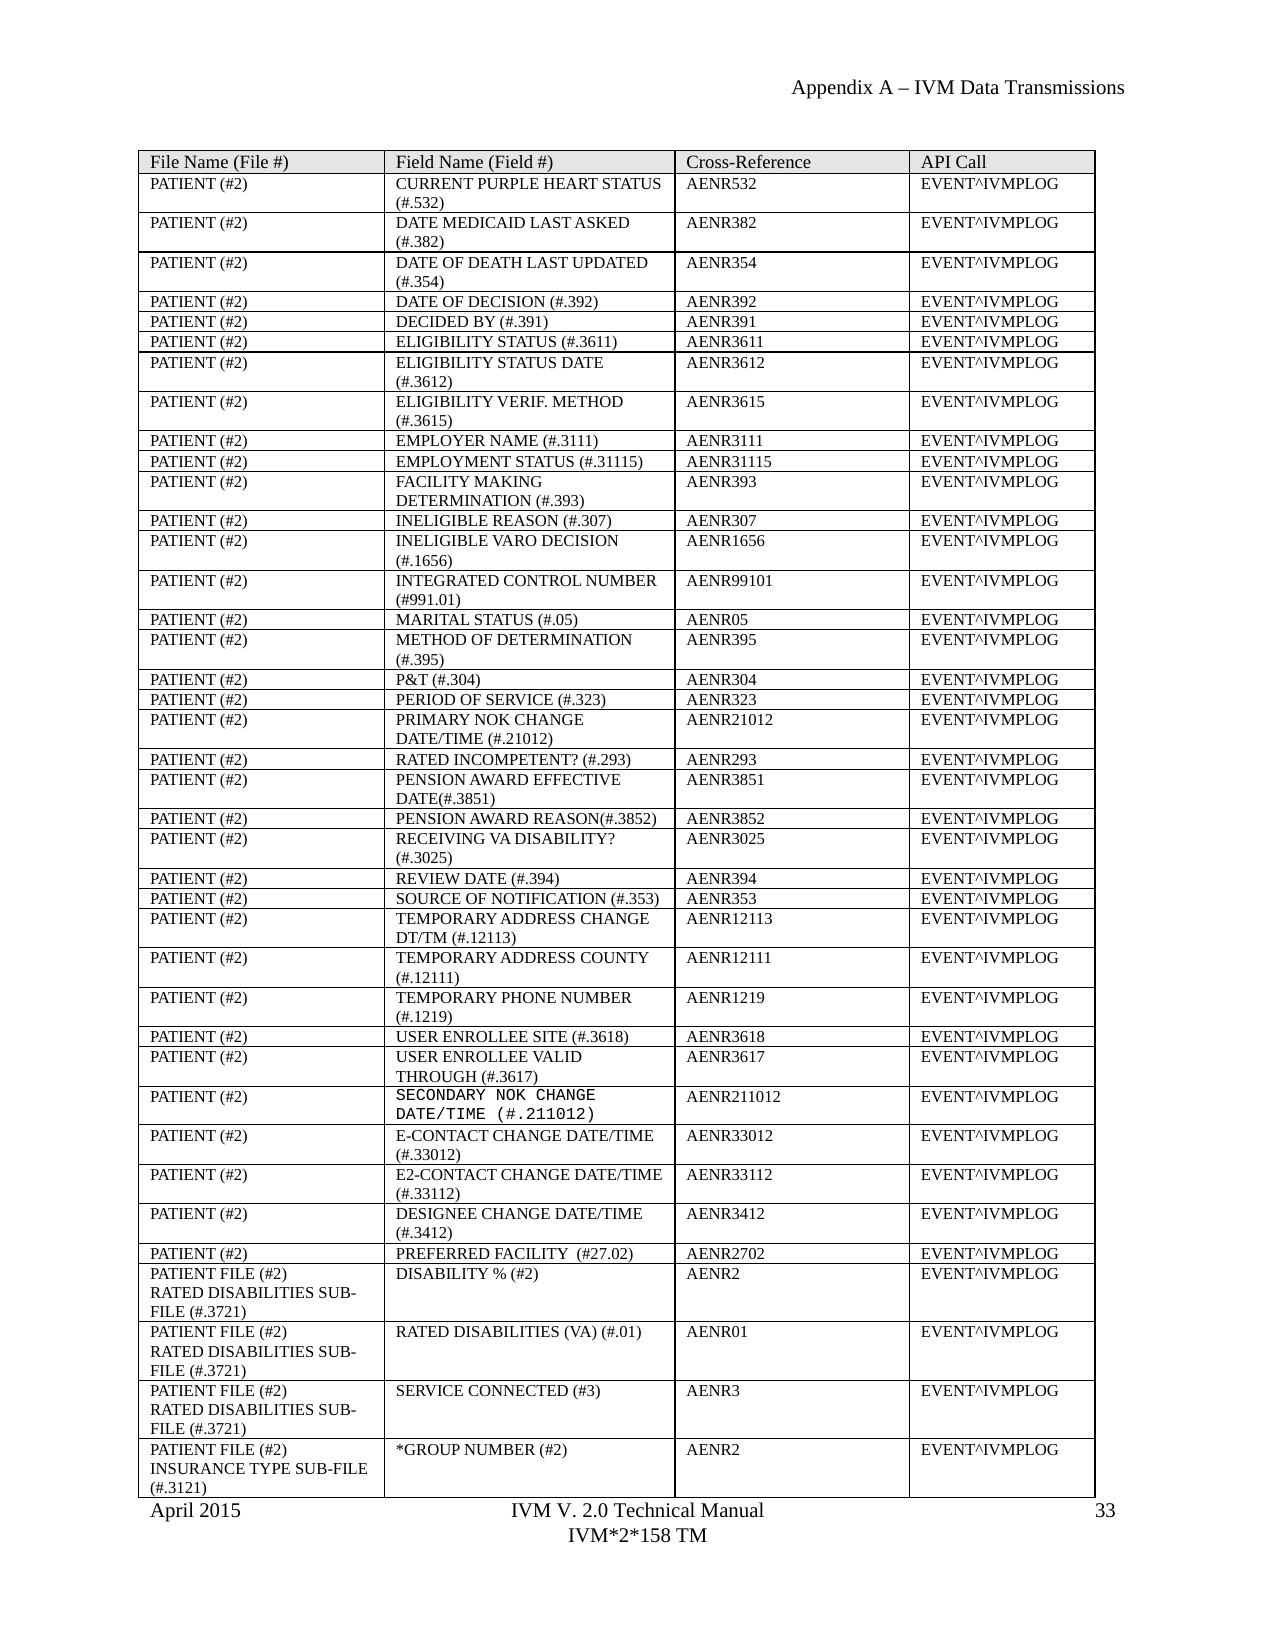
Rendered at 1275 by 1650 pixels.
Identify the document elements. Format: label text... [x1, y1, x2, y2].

table_cell PRIMARY NOK CHANGE DATE/TIME (#.21012) [385, 710, 674, 748]
table_cell CURRENT PURPLE HEART STATUS (#.532) [385, 174, 674, 212]
table_cell AENR395 [676, 630, 909, 668]
table_cell EVENT^IVMPLOG [910, 531, 1094, 569]
table_cell AENR12111 [676, 948, 909, 987]
table_cell EVENT^IVMPLOG [910, 869, 1094, 888]
table_cell PATIENT (#2) [139, 749, 384, 768]
table_cell AENR3851 [676, 770, 909, 808]
table_cell DATE OF DECISION (#.392) [385, 292, 674, 311]
table_cell ELIGIBILITY VERIF. METHOD (#.3615) [385, 392, 674, 430]
table_cell PATIENT (#2) [139, 1165, 384, 1203]
table_cell EVENT^IVMPLOG [910, 1027, 1094, 1046]
table_cell EVENT^IVMPLOG [910, 511, 1094, 530]
table_cell SOURCE OF NOTIFICATION (#.353) [385, 889, 674, 908]
table_cell AENR1656 [676, 531, 909, 569]
table_cell PATIENT FILE (#2) RATED DISABILITIES SUB-FILE (#.3721) [139, 1264, 384, 1321]
table_cell AENR12113 [676, 909, 909, 947]
table_cell EVENT^IVMPLOG [910, 610, 1094, 629]
table_cell PATIENT (#2) [139, 1204, 384, 1242]
table_cell AENR99101 [676, 571, 909, 609]
table_cell EVENT^IVMPLOG [910, 1264, 1094, 1321]
table_cell PATIENT FILE (#2) RATED DISABILITIES SUB-FILE (#.3721) [139, 1322, 384, 1380]
table_cell EVENT^IVMPLOG [910, 770, 1094, 808]
table_cell PATIENT (#2) [139, 353, 384, 391]
table_cell EVENT^IVMPLOG [910, 332, 1094, 351]
table_cell EVENT^IVMPLOG [910, 174, 1094, 212]
table_cell TEMPORARY ADDRESS COUNTY (#.12111) [385, 948, 674, 987]
table_cell PATIENT (#2) [139, 869, 384, 888]
table_cell AENR382 [676, 213, 909, 251]
table_cell AENR2702 [676, 1244, 909, 1263]
table_cell AENR354 [676, 253, 909, 291]
table_cell PATIENT (#2) [139, 431, 384, 450]
table_cell E2-CONTACT CHANGE DATE/TIME (#.33112) [385, 1165, 674, 1203]
table_cell PATIENT (#2) [139, 472, 384, 510]
table_cell EVENT^IVMPLOG [910, 392, 1094, 430]
table_cell PREFERRED FACILITY (#27.02) [385, 1244, 674, 1263]
table_cell PATIENT (#2) [139, 690, 384, 709]
table_cell EVENT^IVMPLOG [910, 670, 1094, 689]
table_cell RATED INCOMPETENT? (#.293) [385, 749, 674, 768]
table_cell PATIENT (#2) [139, 511, 384, 530]
table_cell AENR2 [676, 1264, 909, 1321]
table_cell AENR33112 [676, 1165, 909, 1203]
table_cell PATIENT (#2) [139, 988, 384, 1026]
table_cell EVENT^IVMPLOG [910, 630, 1094, 668]
table_cell PATIENT (#2) [139, 1244, 384, 1263]
table_cell EVENT^IVMPLOG [910, 1125, 1094, 1164]
table_cell AENR394 [676, 869, 909, 888]
table_cell PATIENT (#2) [139, 710, 384, 748]
table_cell AENR307 [676, 511, 909, 530]
table_cell EVENT^IVMPLOG [910, 1322, 1094, 1380]
table_cell INELIGIBLE VARO DECISION (#.1656) [385, 531, 674, 569]
table_cell PATIENT FILE (#2) RATED DISABILITIES SUB-FILE (#.3721) [139, 1381, 384, 1438]
table_cell AENR3412 [676, 1204, 909, 1242]
table_cell PATIENT (#2) [139, 451, 384, 471]
table_cell PATIENT (#2) [139, 670, 384, 689]
table_cell AENR293 [676, 749, 909, 768]
table_cell AENR392 [676, 292, 909, 311]
table_cell EVENT^IVMPLOG [910, 889, 1094, 908]
table_cell PATIENT (#2) [139, 610, 384, 629]
table_cell USER ENROLLEE SITE (#.3618) [385, 1027, 674, 1046]
table_cell DATE MEDICAID LAST ASKED (#.382) [385, 213, 674, 251]
table_cell SERVICE CONNECTED (#3) [385, 1381, 674, 1438]
table_cell AENR323 [676, 690, 909, 709]
table_cell EVENT^IVMPLOG [910, 571, 1094, 609]
table_cell EVENT^IVMPLOG [910, 1439, 1094, 1497]
table_cell PATIENT (#2) [139, 392, 384, 430]
table_cell AENR3025 [676, 829, 909, 867]
table_cell AENR01 [676, 1322, 909, 1380]
table_cell PATIENT (#2) [139, 948, 384, 987]
table_cell SECONDARY NOK CHANGE DATE/TIME (#.211012) [385, 1087, 674, 1124]
table_cell AENR3612 [676, 353, 909, 391]
table_cell PATIENT (#2) [139, 829, 384, 867]
table_cell EVENT^IVMPLOG [910, 749, 1094, 768]
table_cell PERIOD OF SERVICE (#.323) [385, 690, 674, 709]
table_cell PATIENT (#2) [139, 909, 384, 947]
table_cell PATIENT (#2) [139, 531, 384, 569]
table_cell *GROUP NUMBER (#2) [385, 1439, 674, 1497]
table_cell EVENT^IVMPLOG [910, 1244, 1094, 1263]
table_cell EVENT^IVMPLOG [910, 948, 1094, 987]
table_cell AENR3617 [676, 1047, 909, 1086]
table_cell DESIGNEE CHANGE DATE/TIME (#.3412) [385, 1204, 674, 1242]
table_cell REVIEW DATE (#.394) [385, 869, 674, 888]
table_cell AENR211012 [676, 1087, 909, 1124]
table_cell PATIENT (#2) [139, 312, 384, 331]
table_cell EVENT^IVMPLOG [910, 988, 1094, 1026]
table_cell AENR3111 [676, 431, 909, 450]
table_cell INELIGIBLE REASON (#.307) [385, 511, 674, 530]
table_cell AENR2 [676, 1439, 909, 1497]
table_cell PENSION AWARD REASON(#.3852) [385, 809, 674, 828]
table_cell EVENT^IVMPLOG [910, 292, 1094, 311]
table_cell PATIENT (#2) [139, 809, 384, 828]
table_cell PENSION AWARD EFFECTIVE DATE(#.3851) [385, 770, 674, 808]
table_cell USER ENROLLEE VALID THROUGH (#.3617) [385, 1047, 674, 1086]
table_cell INTEGRATED CONTROL NUMBER (#991.01) [385, 571, 674, 609]
table_cell E-CONTACT CHANGE DATE/TIME (#.33012) [385, 1125, 674, 1164]
table_cell EVENT^IVMPLOG [910, 1204, 1094, 1242]
table_cell FACILITY MAKING DETERMINATION (#.393) [385, 472, 674, 510]
table_cell EVENT^IVMPLOG [910, 472, 1094, 510]
table_cell METHOD OF DETERMINATION (#.395) [385, 630, 674, 668]
table_cell RATED DISABILITIES (VA) (#.01) [385, 1322, 674, 1380]
table_cell PATIENT (#2) [139, 332, 384, 351]
table_header Cross-Reference [676, 151, 909, 173]
table_cell AENR1219 [676, 988, 909, 1026]
table_cell EVENT^IVMPLOG [910, 431, 1094, 450]
table_cell MARITAL STATUS (#.05) [385, 610, 674, 629]
table_cell PATIENT (#2) [139, 292, 384, 311]
table_cell DECIDED BY (#.391) [385, 312, 674, 331]
table_cell EVENT^IVMPLOG [910, 829, 1094, 867]
table_header Field Name (Field #) [385, 151, 674, 173]
table_cell AENR304 [676, 670, 909, 689]
table_cell AENR3615 [676, 392, 909, 430]
table_cell ELIGIBILITY STATUS (#.3611) [385, 332, 674, 351]
table_cell EVENT^IVMPLOG [910, 253, 1094, 291]
table_cell PATIENT (#2) [139, 1087, 384, 1124]
table_cell AENR05 [676, 610, 909, 629]
table_cell AENR21012 [676, 710, 909, 748]
table_cell PATIENT (#2) [139, 1047, 384, 1086]
table_cell AENR3611 [676, 332, 909, 351]
table_cell EVENT^IVMPLOG [910, 1047, 1094, 1086]
table_cell EVENT^IVMPLOG [910, 312, 1094, 331]
table_cell TEMPORARY ADDRESS CHANGE DT/TM (#.12113) [385, 909, 674, 947]
table_cell EVENT^IVMPLOG [910, 710, 1094, 748]
table_cell PATIENT (#2) [139, 174, 384, 212]
table_cell EVENT^IVMPLOG [910, 1165, 1094, 1203]
table_cell DATE OF DEATH LAST UPDATED (#.354) [385, 253, 674, 291]
table_cell PATIENT (#2) [139, 571, 384, 609]
table_cell EVENT^IVMPLOG [910, 1381, 1094, 1438]
table_cell PATIENT (#2) [139, 1125, 384, 1164]
table_cell ELIGIBILITY STATUS DATE (#.3612) [385, 353, 674, 391]
table_cell EVENT^IVMPLOG [910, 690, 1094, 709]
table_cell EVENT^IVMPLOG [910, 451, 1094, 471]
table_cell DISABILITY % (#2) [385, 1264, 674, 1321]
table_cell PATIENT (#2) [139, 630, 384, 668]
table_cell PATIENT (#2) [139, 213, 384, 251]
table_cell TEMPORARY PHONE NUMBER (#.1219) [385, 988, 674, 1026]
table_cell PATIENT (#2) [139, 889, 384, 908]
table_cell PATIENT (#2) [139, 770, 384, 808]
table_cell AENR33012 [676, 1125, 909, 1164]
table_header API Call [910, 151, 1094, 173]
table_cell EMPLOYMENT STATUS (#.31115) [385, 451, 674, 471]
table_cell AENR393 [676, 472, 909, 510]
table_cell EVENT^IVMPLOG [910, 909, 1094, 947]
table_cell RECEIVING VA DISABILITY? (#.3025) [385, 829, 674, 867]
table_cell EVENT^IVMPLOG [910, 809, 1094, 828]
table_cell EMPLOYER NAME (#.3111) [385, 431, 674, 450]
table_cell AENR3618 [676, 1027, 909, 1046]
table_cell PATIENT (#2) [139, 1027, 384, 1046]
table_cell AENR3852 [676, 809, 909, 828]
table_header File Name (File #) [139, 151, 384, 173]
table_cell PATIENT (#2) [139, 253, 384, 291]
table_cell P&T (#.304) [385, 670, 674, 689]
table_cell AENR31115 [676, 451, 909, 471]
table_cell AENR391 [676, 312, 909, 331]
table_cell AENR3 [676, 1381, 909, 1438]
table_cell AENR353 [676, 889, 909, 908]
table_cell EVENT^IVMPLOG [910, 353, 1094, 391]
table_cell EVENT^IVMPLOG [910, 213, 1094, 251]
table_cell EVENT^IVMPLOG [910, 1087, 1094, 1124]
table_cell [139, 1439, 384, 1497]
table_cell AENR532 [676, 174, 909, 212]
